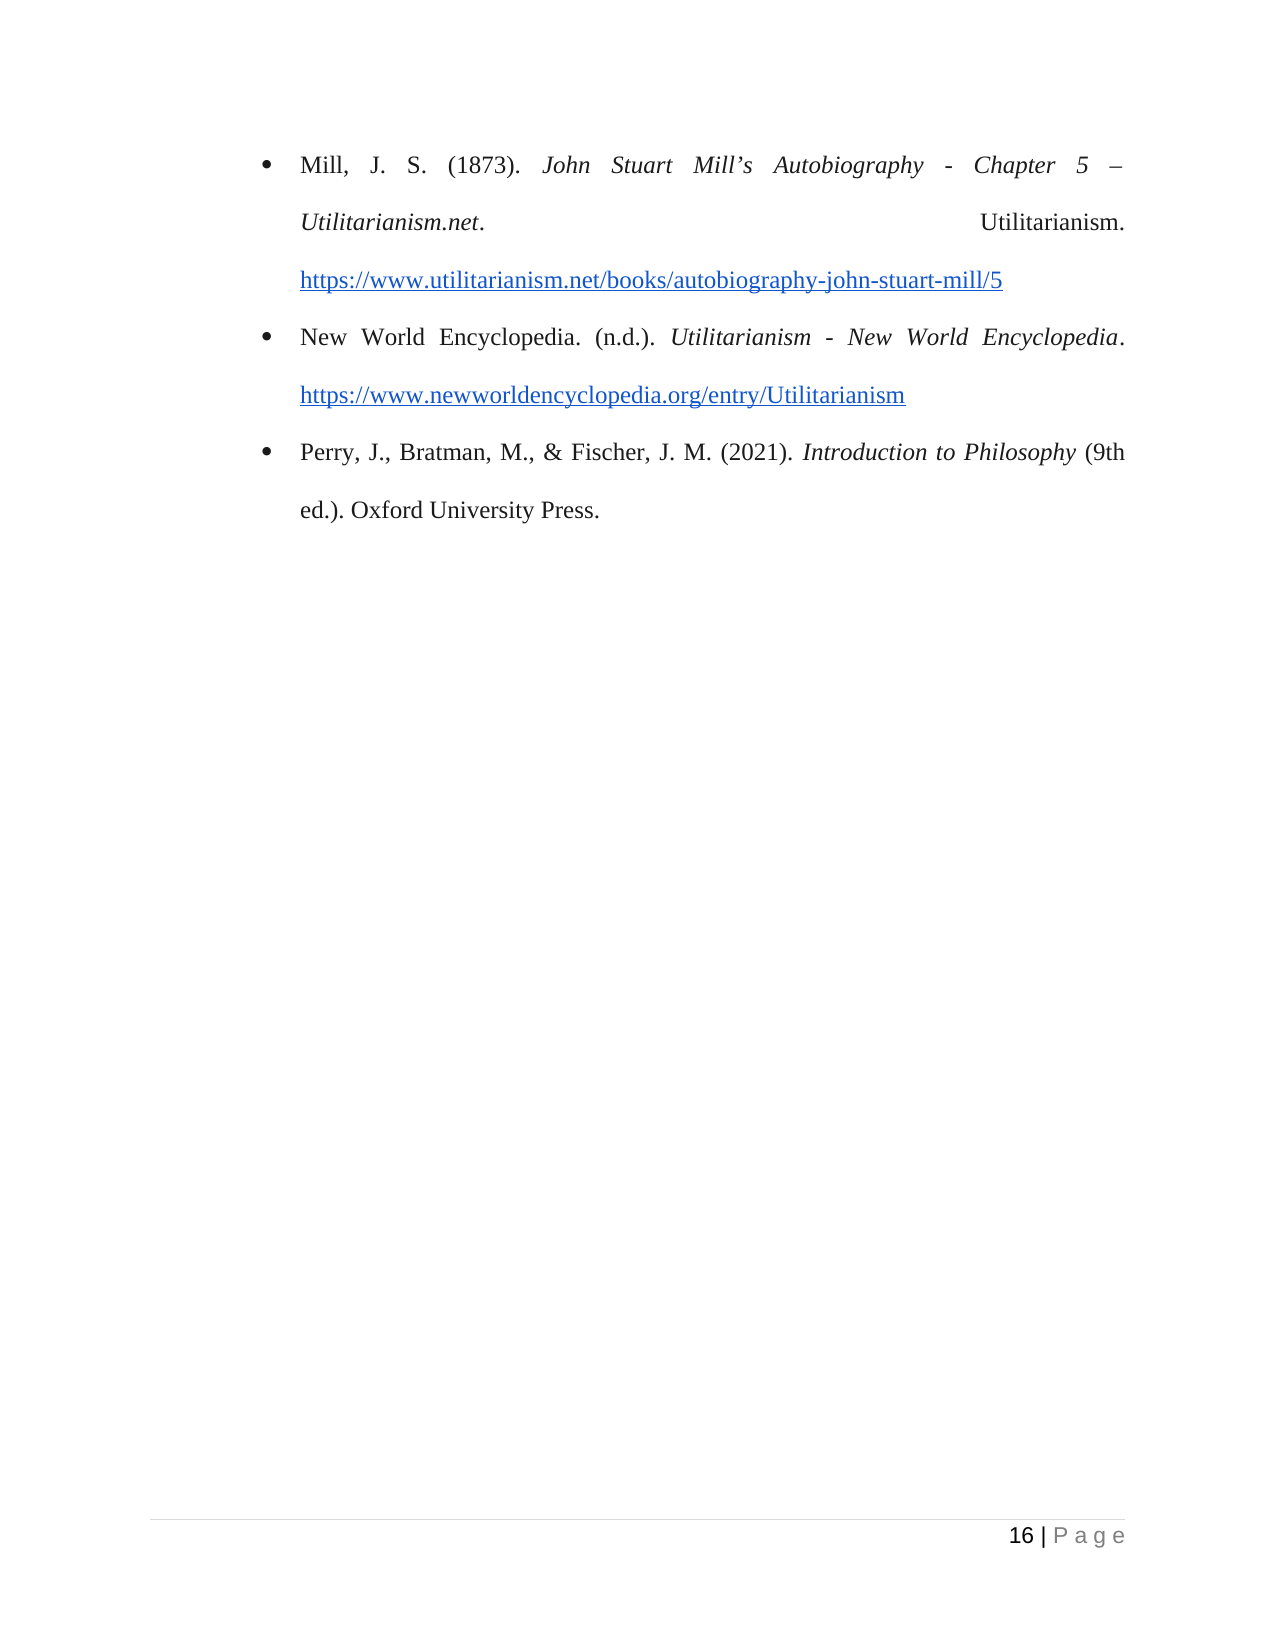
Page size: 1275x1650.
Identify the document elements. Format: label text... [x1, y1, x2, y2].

list Mill, J. S. (1873). John Stuart Mill’s Autobiography - Chapter 5 – Utilitarianism.net. Utilitarianism. https://www.utilitarianism.net/books/autobiography-john-stuart-mill/5 [262, 150, 1125, 294]
list New World Encyclopedia. (n.d.). Utilitarianism - New World Encyclopedia. https://www.newworldencyclopedia.org/entry/Utilitarianism [262, 322, 1125, 409]
list Perry, J., Bratman, M., & Fischer, J. M. (2021). Introduction to Philosophy (9th ed.). Oxford University Press. [262, 437, 1125, 524]
